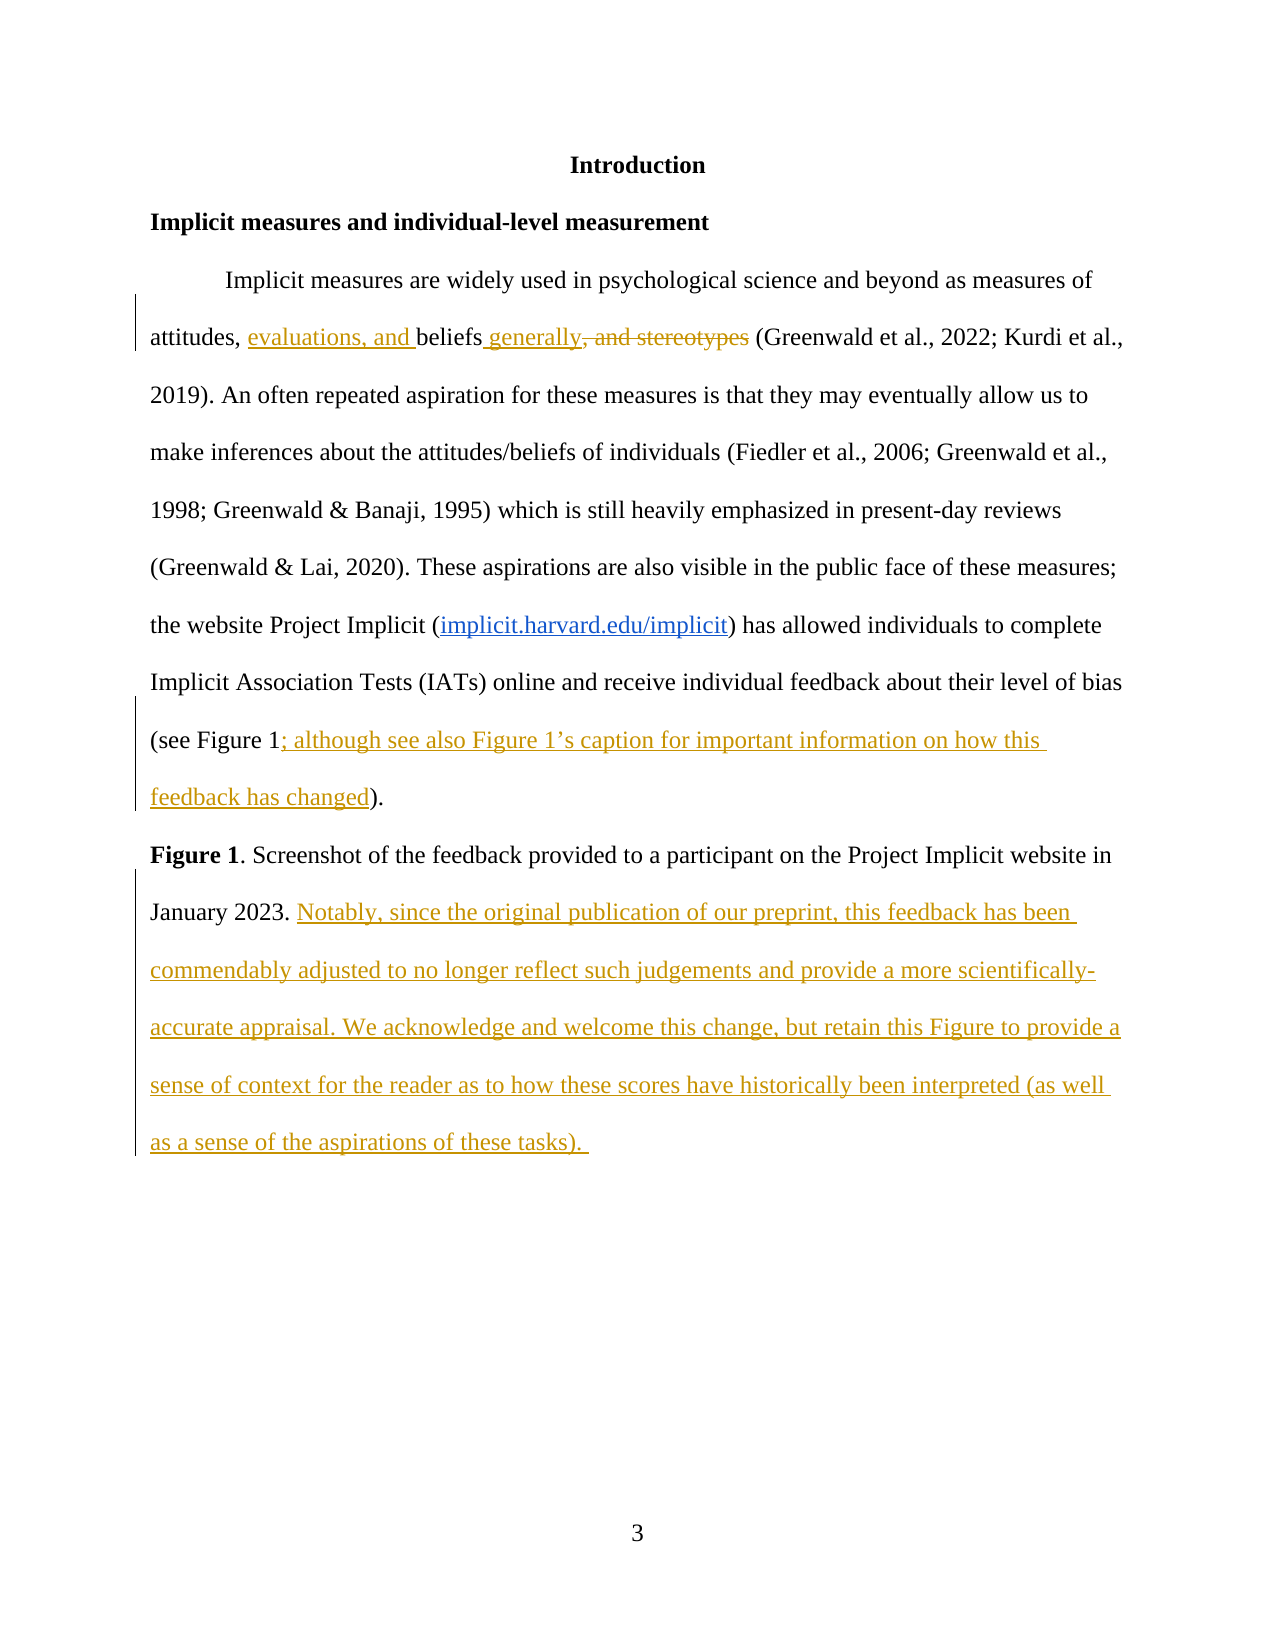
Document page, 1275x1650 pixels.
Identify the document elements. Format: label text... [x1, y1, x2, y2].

text Implicit measures are widely used in psychological science and beyond as measures of attitudes, beliefs (Greenwald et al., 2022; Kurdi et al., 2019). An often repeated aspiration for these measures is that they may eventually allow us to make inferences about the attitudes/beliefs of individuals (Fiedler et al., 2006; Greenwald et al., 1998; Greenwald & Banaji, 1995) which is still heavily emphasized in present-day reviews (Greenwald & Lai, 2020). These aspirations are also visible in the public face of these measures; the website Project Implicit (implicit.harvard.edu/implicit) has allowed individuals to complete Implicit Association Tests (IATs) online and receive individual feedback about their level of bias (see Figure 1). [150, 265, 1125, 811]
text Figure 1. Screenshot of the feedback provided to a participant on the Project Implicit website in January 2023. [150, 840, 1125, 1156]
subtitle Implicit measures and individual-level measurement [150, 207, 1125, 236]
subtitle Introduction [150, 150, 1125, 179]
